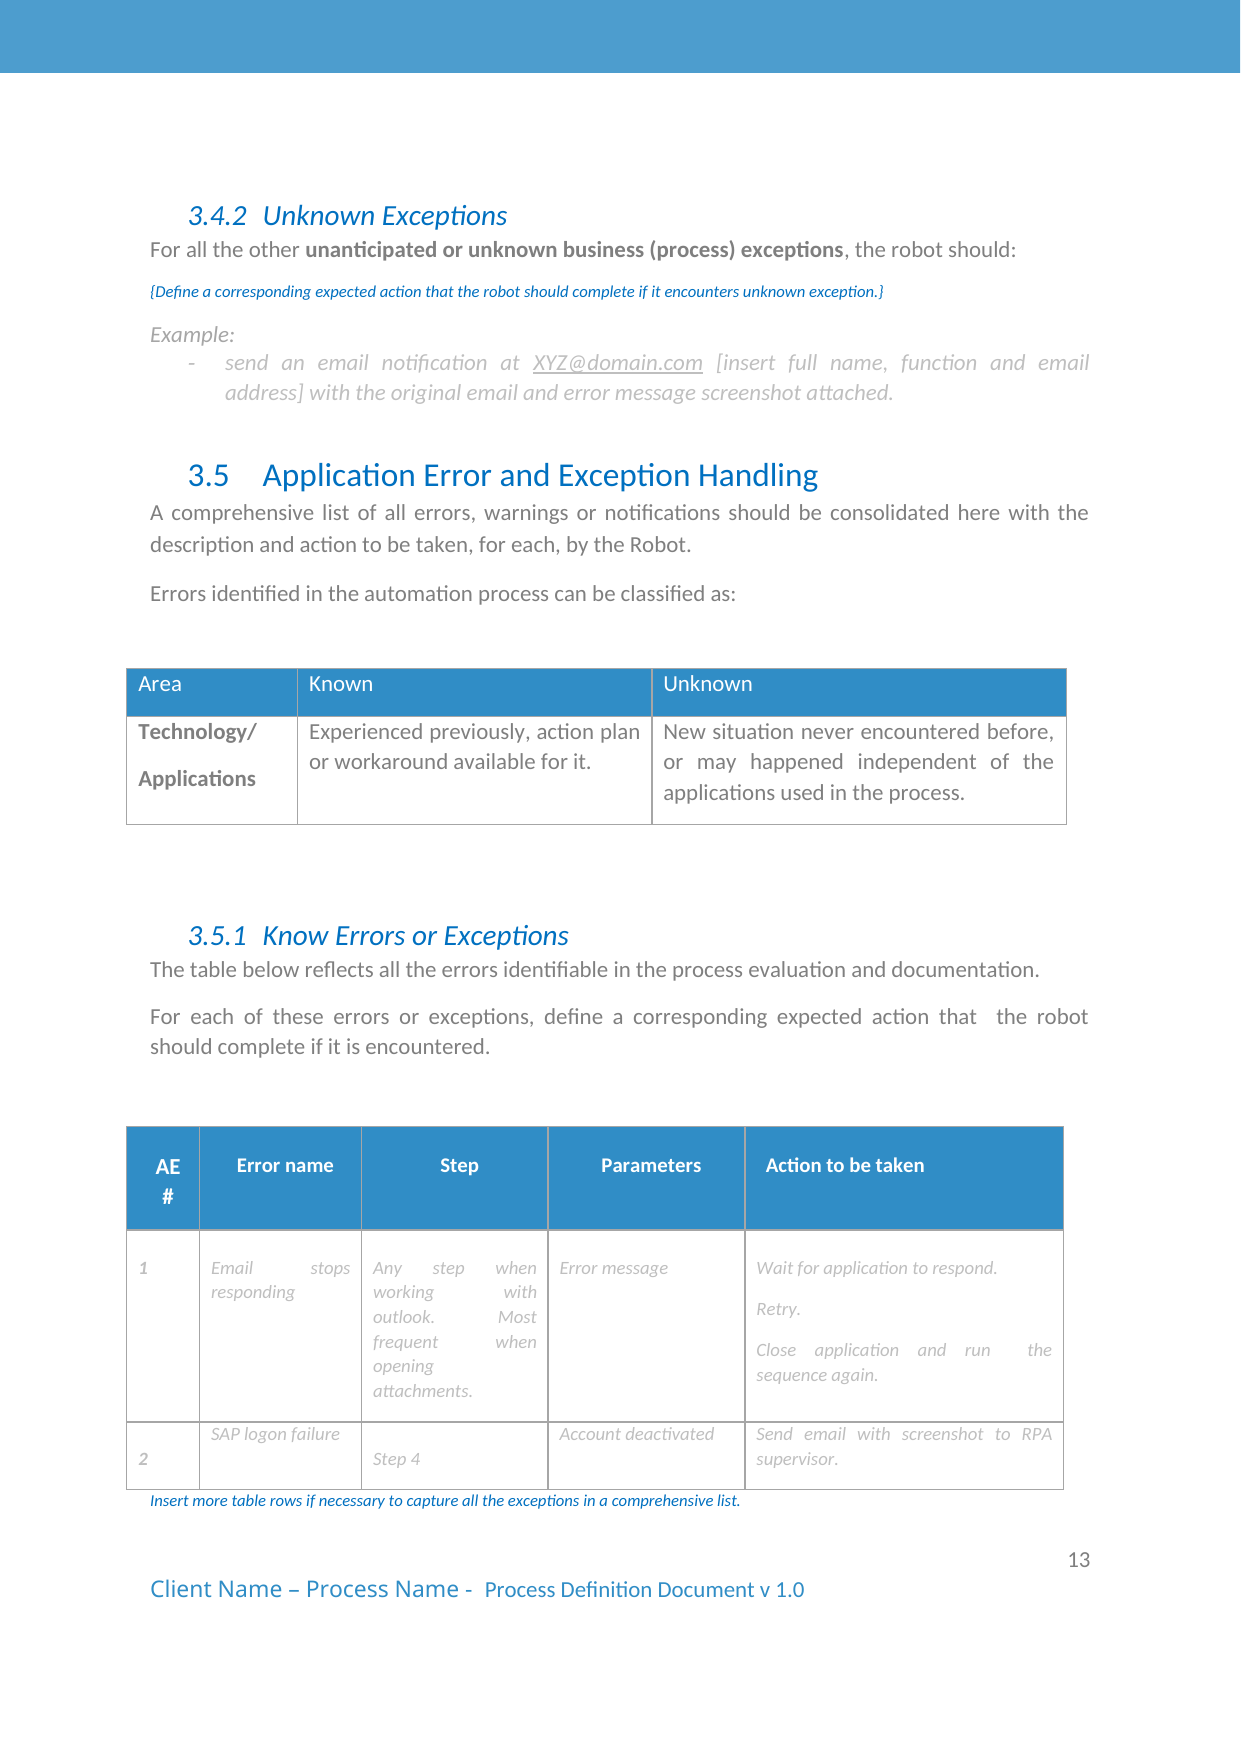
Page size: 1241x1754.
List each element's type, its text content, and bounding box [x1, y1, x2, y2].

table_header Known [298, 669, 651, 716]
text For all the other unanticipated or unknown business (process) exceptions, the robot should: [150, 235, 1090, 263]
table_cell Any step when working with outlook. Most frequent when opening attachments. [362, 1231, 547, 1421]
table_header Error name [200, 1127, 361, 1229]
text Errors identified in the automation process can be classified as: [150, 579, 1090, 607]
subtitle Unknown Exceptions [187, 197, 1090, 232]
text The table below reflects all the errors identifiable in the process evaluation and documentation. [150, 955, 1090, 983]
table_header Unknown [653, 669, 1066, 716]
table_cell Send email with screenshot to RPA supervisor. [746, 1423, 1063, 1489]
table_cell 2 [127, 1423, 199, 1489]
subtitle Know Errors or Exceptions [187, 917, 1090, 953]
table_cell Step 4 [362, 1423, 547, 1489]
table_cell Wait for application to respond. Retry. Close application and run the sequence again. [746, 1231, 1063, 1421]
table_header Area [127, 669, 297, 716]
table_cell Error message [549, 1231, 744, 1421]
table_cell 1 [127, 1231, 199, 1421]
table_header Action to be taken [746, 1127, 1063, 1229]
table_cell New situation never encountered before, or may happened independent of the applications used in the process. [653, 717, 1066, 824]
list send an email notification at XYZ@domain.com [insert full name, function and email address] with the original email and error message screenshot attached. [187, 348, 1090, 406]
text For each of these errors or exceptions, define a corresponding expected action that the robot should complete if it is encountered. [150, 1002, 1090, 1061]
table_header Parameters [549, 1127, 744, 1229]
text {Define a corresponding expected action that the robot should complete if it encounters unknown exception.} [150, 282, 1090, 302]
table_cell SAP logon failure [200, 1423, 361, 1489]
table_header AE # [127, 1127, 199, 1229]
table_cell Experienced previously, action plan or workaround available for it. [298, 717, 651, 824]
table_header Step [362, 1127, 547, 1229]
table_cell Technology/ Applications [127, 717, 297, 824]
text A comprehensive list of all errors, warnings or notifications should be consolidated here with the description and action to be taken, for each, by the Robot. [150, 498, 1090, 558]
table_cell Email stops responding [200, 1231, 361, 1421]
text Insert more table rows if necessary to capture all the exceptions in a comprehensive list. [150, 1490, 1090, 1511]
subtitle Application Error and Exception Handling [187, 454, 1090, 495]
table_cell Account deactivated [549, 1423, 744, 1489]
text Example: [150, 320, 1090, 348]
